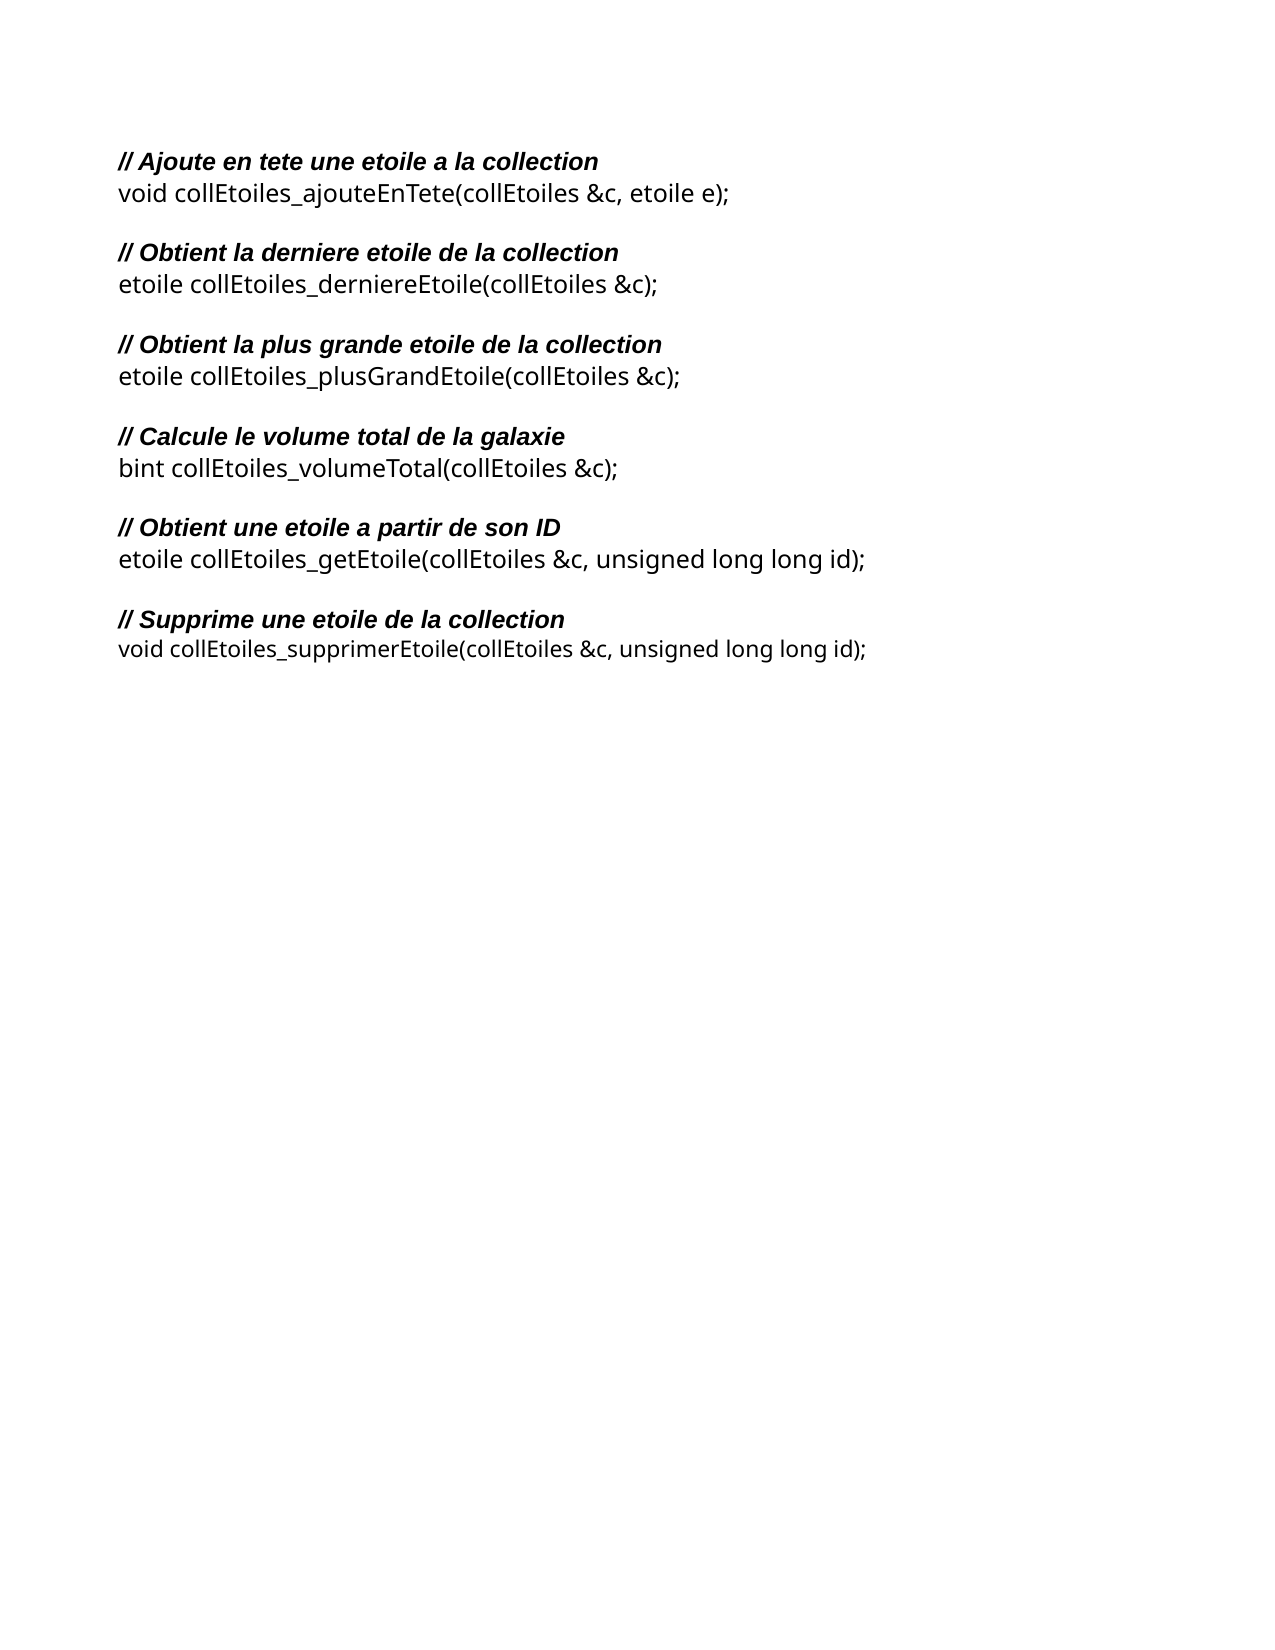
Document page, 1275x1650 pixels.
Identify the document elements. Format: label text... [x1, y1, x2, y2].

text void collEtoiles_supprimerEtoile(collEtoiles &c, unsigned long long id); [118, 633, 1157, 665]
text etoile collEtoiles_getEtoile(collEtoiles &c, unsigned long long id); [118, 542, 1157, 576]
text etoile collEtoiles_derniereEtoile(collEtoiles &c); [118, 267, 1157, 301]
text // Obtient la plus grande etoile de la collection [118, 330, 1157, 359]
text // Obtient une etoile a partir de son ID [118, 513, 1157, 542]
text // Obtient la derniere etoile de la collection [118, 238, 1157, 267]
text bint collEtoiles_volumeTotal(collEtoiles &c); [118, 450, 1157, 484]
text etoile collEtoiles_plusGrandEtoile(collEtoiles &c); [118, 359, 1157, 393]
text // Ajoute en tete une etoile a la collection [118, 147, 1157, 176]
text // Supprime une etoile de la collection [118, 605, 1157, 633]
text // Calcule le volume total de la galaxie [118, 422, 1157, 450]
text void collEtoiles_ajouteEnTete(collEtoiles &c, etoile e); [118, 176, 1157, 210]
